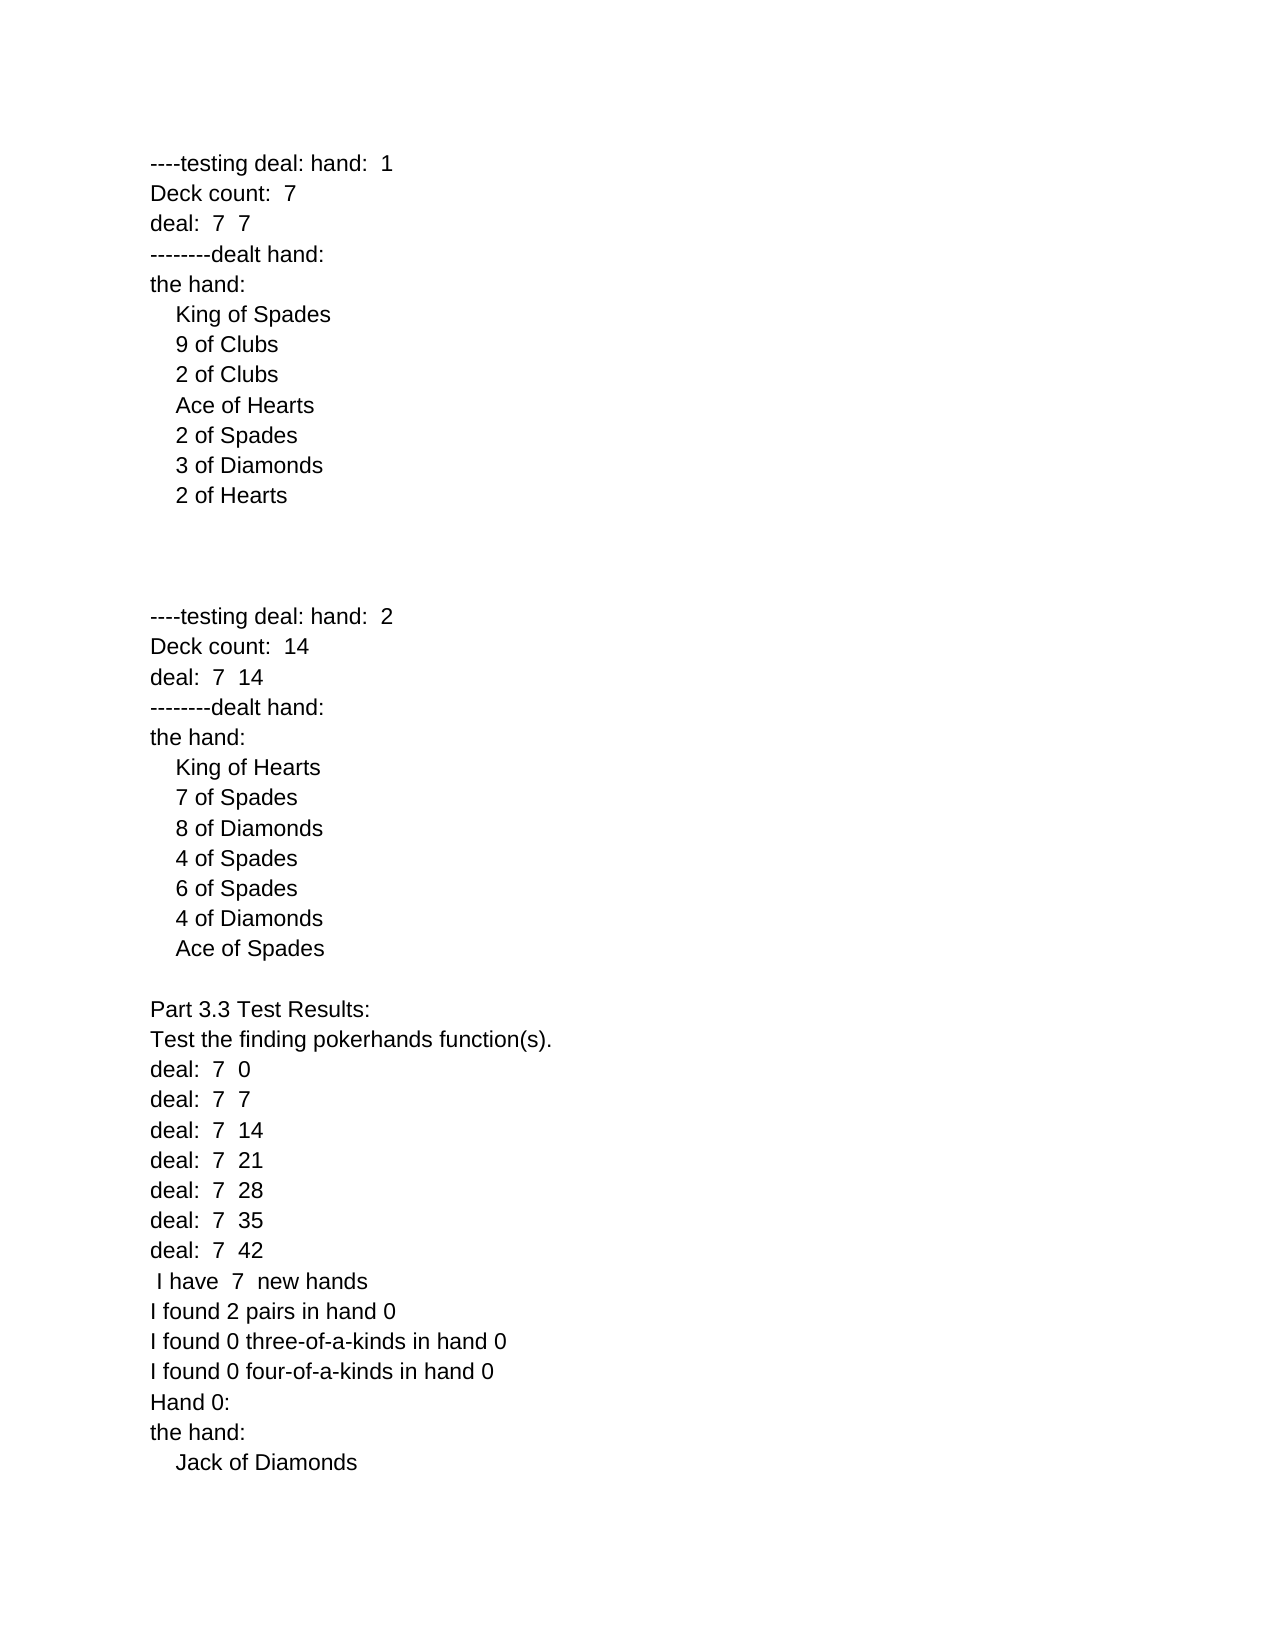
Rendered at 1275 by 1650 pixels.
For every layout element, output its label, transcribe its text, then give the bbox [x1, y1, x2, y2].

text deal: 7 14 [150, 1117, 1125, 1143]
text I found 2 pairs in hand 0 [150, 1298, 1125, 1324]
text 6 of Spades [150, 875, 1125, 901]
text 2 of Clubs [150, 361, 1125, 388]
text I found 0 four-of-a-kinds in hand 0 [150, 1358, 1125, 1385]
text 2 of Hearts [150, 482, 1125, 509]
text deal: 7 7 [150, 210, 1125, 237]
text the hand: [150, 1419, 1125, 1445]
text 8 of Diamonds [150, 814, 1125, 841]
text Test the finding pokerhands function(s). [150, 1026, 1125, 1052]
text deal: 7 35 [150, 1207, 1125, 1234]
text deal: 7 42 [150, 1237, 1125, 1264]
text --------dealt hand: [150, 694, 1125, 720]
text 9 of Clubs [150, 331, 1125, 358]
text deal: 7 14 [150, 663, 1125, 690]
text 3 of Diamonds [150, 452, 1125, 478]
text I found 0 three-of-a-kinds in hand 0 [150, 1328, 1125, 1354]
text ----testing deal: hand: 1 [150, 150, 1125, 176]
text deal: 7 28 [150, 1177, 1125, 1203]
text I have 7 new hands [150, 1268, 1125, 1294]
text Deck count: 14 [150, 633, 1125, 660]
text 2 of Spades [150, 422, 1125, 448]
text --------dealt hand: [150, 241, 1125, 267]
text Ace of Hearts [150, 392, 1125, 418]
text Part 3.3 Test Results: [150, 996, 1125, 1022]
text deal: 7 0 [150, 1056, 1125, 1083]
text deal: 7 7 [150, 1086, 1125, 1113]
text Jack of Diamonds [150, 1449, 1125, 1475]
text King of Hearts [150, 754, 1125, 781]
text 4 of Diamonds [150, 905, 1125, 932]
text Ace of Spades [150, 935, 1125, 962]
text 7 of Spades [150, 784, 1125, 811]
text Hand 0: [150, 1388, 1125, 1415]
text the hand: [150, 724, 1125, 750]
text King of Spades [150, 301, 1125, 327]
text 4 of Spades [150, 845, 1125, 871]
text deal: 7 21 [150, 1147, 1125, 1173]
text ----testing deal: hand: 2 [150, 603, 1125, 629]
text Deck count: 7 [150, 180, 1125, 207]
text the hand: [150, 271, 1125, 297]
